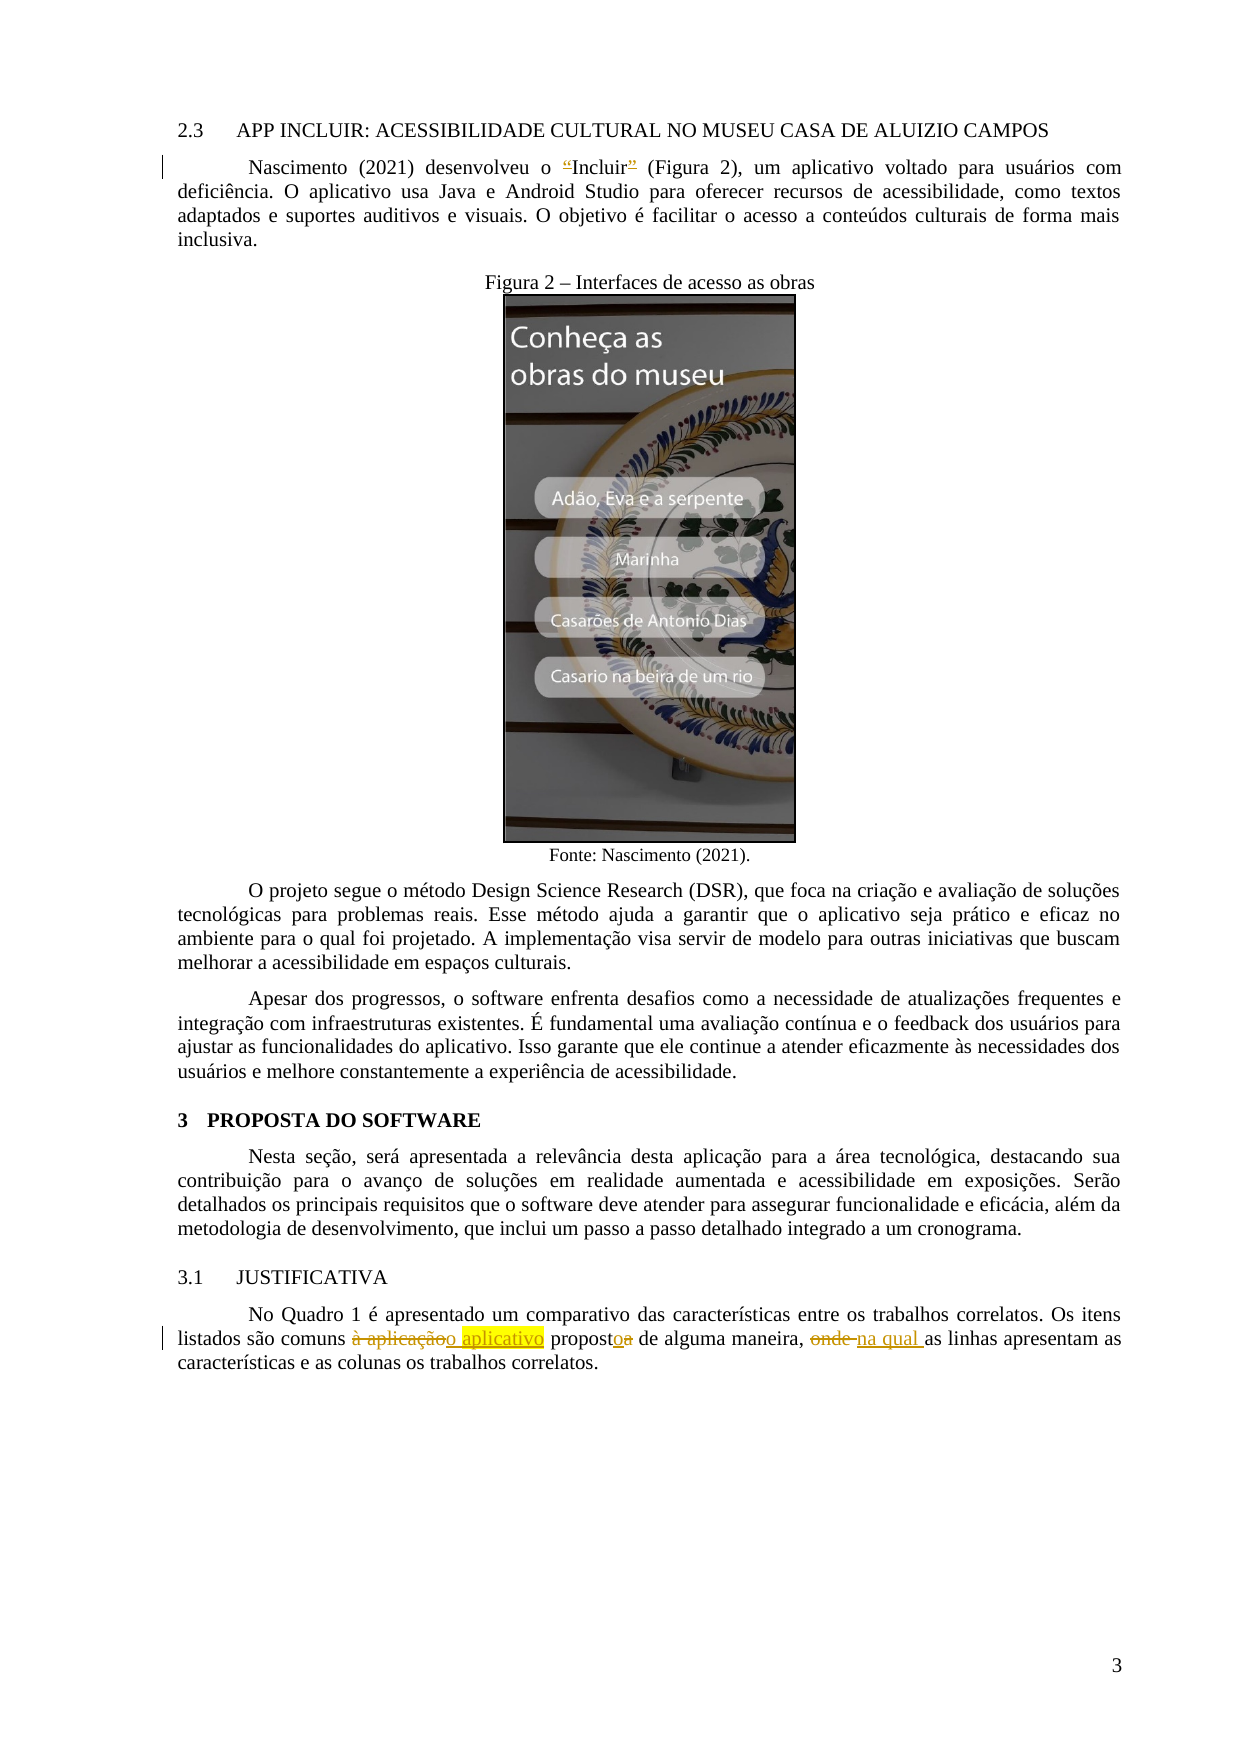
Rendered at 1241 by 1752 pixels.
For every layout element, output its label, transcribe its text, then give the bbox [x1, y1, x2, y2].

subtitle proposta do software [177, 1108, 1122, 1132]
subtitle JUSTIFICATIVA [177, 1265, 1122, 1289]
text Nesta seção, será apresentada a relevância desta aplicação para a área tecnológica, destacando sua contribuição para o avanço de soluções em realidade aumentada e acessibilidade em exposições. Serão detalhados os principais requisitos que o software deve atender para assegurar funcionalidade e eficácia, além da metodologia de desenvolvimento, que inclui um passo a passo detalhado integrado a um cronograma. [177, 1144, 1122, 1240]
text O projeto segue o método Design Science Research (DSR), que foca na criação e avaliação de soluções tecnológicas para problemas reais. Esse método ajuda a garantir que o aplicativo seja prático e eficaz no ambiente para o qual foi projetado. A implementação visa servir de modelo para outras iniciativas que buscam melhorar a acessibilidade em espaços culturais. [177, 878, 1122, 974]
text Apesar dos progressos, o software enfrenta desafios como a necessidade de atualizações frequentes e integração com infraestruturas existentes. É fundamental uma avaliação contínua e o feedback dos usuários para ajustar as funcionalidades do aplicativo. Isso garante que ele continue a atender eficazmente às necessidades dos usuários e melhore constantemente a experiência de acessibilidade. [177, 986, 1122, 1083]
text Figura 2 – Interfaces de acesso as obras [177, 270, 1122, 294]
subtitle APP INCLUIR: ACESSIBILIDADE CULTURAL NO MUSEU CASA DE ALUIZIO CAMPOS [177, 118, 1122, 142]
picture [505, 296, 794, 841]
text No Quadro 1 é apresentado um comparativo das características entre os trabalhos correlatos. Os itens listados são comuns propost de alguma maneira, as linhas apresentam as características e as colunas os trabalhos correlatos. [177, 1301, 1122, 1374]
text Fonte: Nascimento (2021). [177, 843, 1122, 865]
text Nascimento (2021) desenvolveu o Incluir (Figura 2), um aplicativo voltado para usuários com deficiência. O aplicativo usa Java e Android Studio para oferecer recursos de acessibilidade, como textos adaptados e suportes auditivos e visuais. O objetivo é facilitar o acesso a conteúdos culturais de forma mais inclusiva. [177, 155, 1122, 251]
